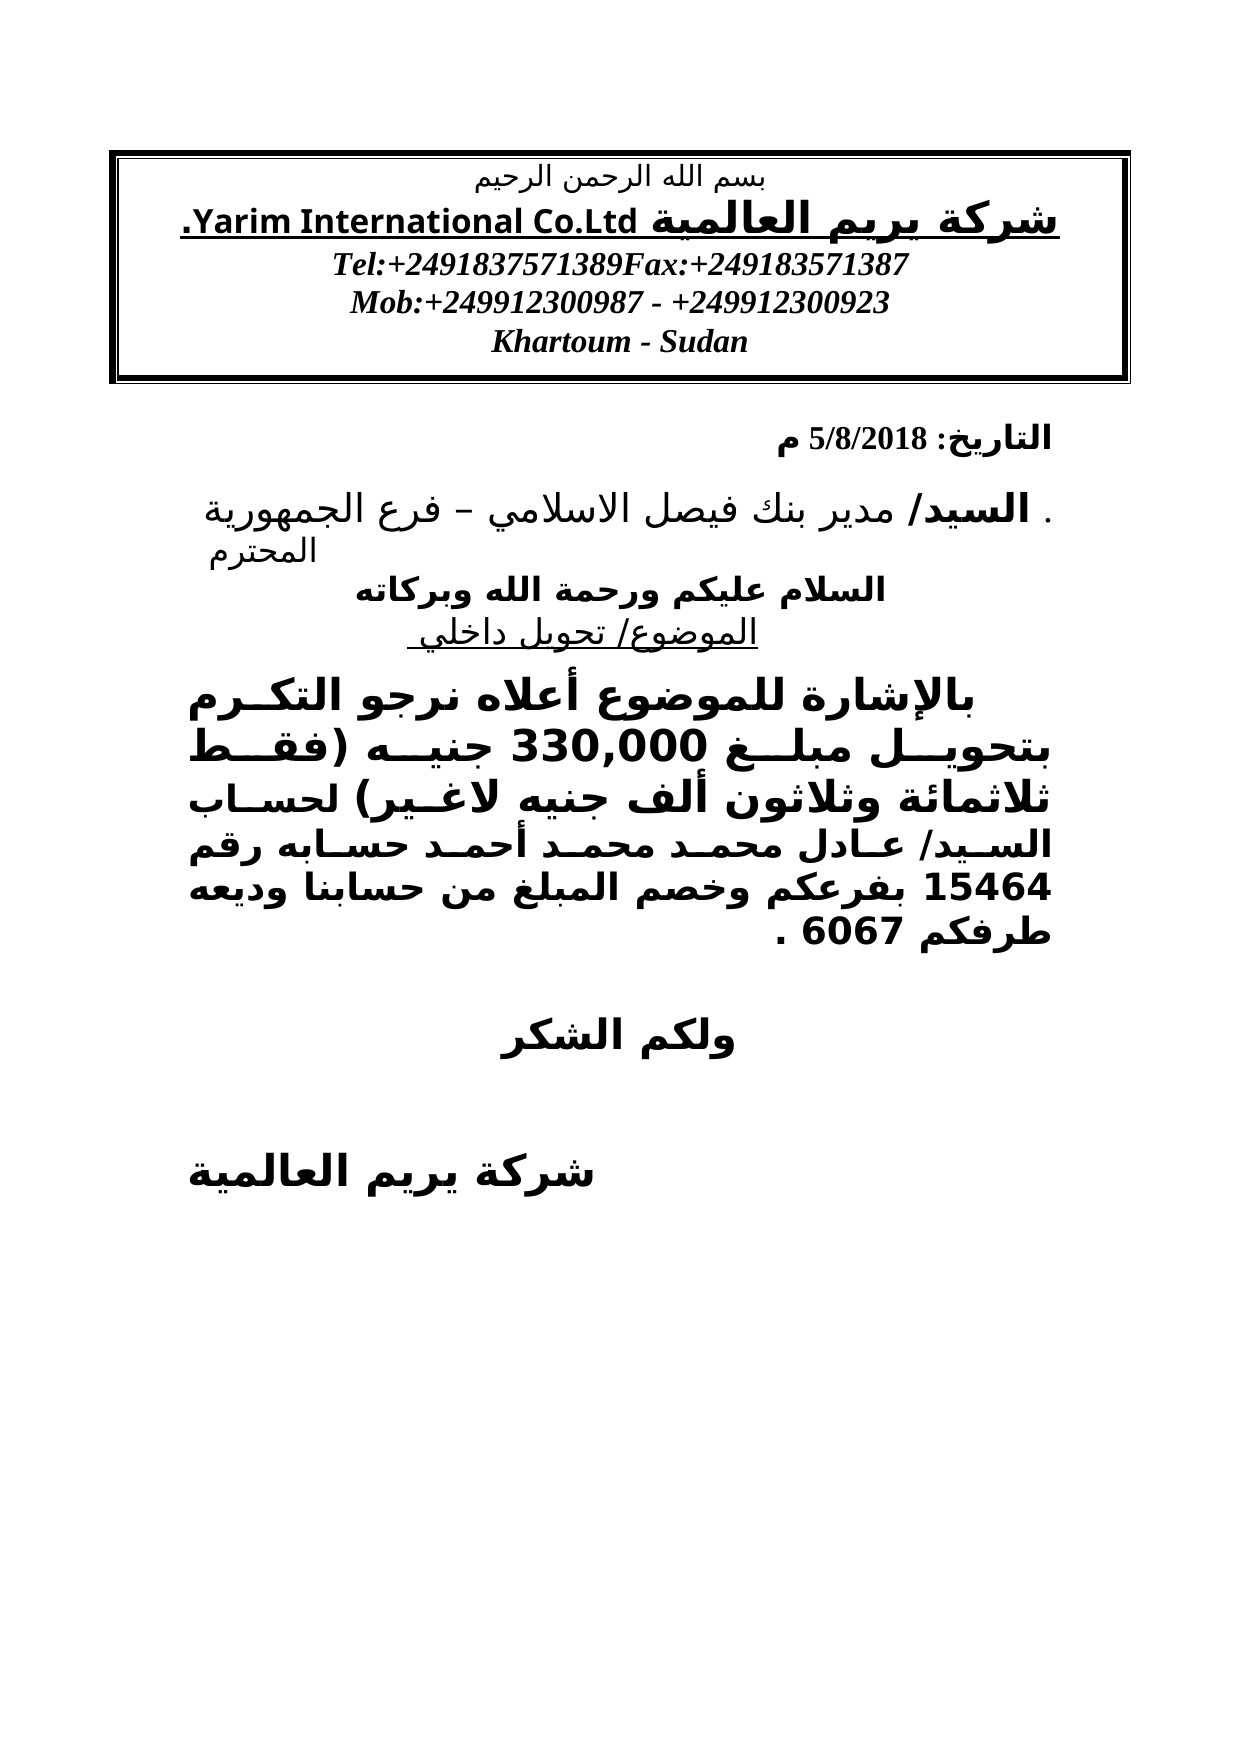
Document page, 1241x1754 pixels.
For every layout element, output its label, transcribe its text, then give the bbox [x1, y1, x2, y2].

text بالإشارة للموضوع أعلاه نرجو التكرم بتحويل مبلغ 330,000 جنيه (فقط ثلاثمائة وثلاثون ألف جنيه لاغير) لحساب السيد/ عادل محمد محمد أحمد حسابه رقم 15464 بفرعكم وخصم المبلغ من حسابنا وديعه طرفكم 6067 . [187, 669, 1053, 953]
text السلام عليكم ورحمة الله وبركاته [187, 570, 1053, 609]
text ولكم الشكر [187, 1011, 1053, 1059]
text التاريخ: 5/8/2018 م [187, 418, 1053, 456]
text السيد/ مدير بنك فيصل الاسلامي – فرع الجمهورية . [187, 485, 1053, 531]
table_header بسم الله الرحمن الرحيم شركة يريم العالمية Yarim International Co.Ltd. Tel:+2491837571389Fax:+249183571387 Mob:+249912300987 - +249912300923 Khartoum - [119, 159, 1122, 375]
text المحترم [187, 531, 1053, 570]
text شركة يريم العالمية [187, 1146, 1053, 1196]
text الموضوع/ تحويل داخلي [187, 611, 1053, 653]
